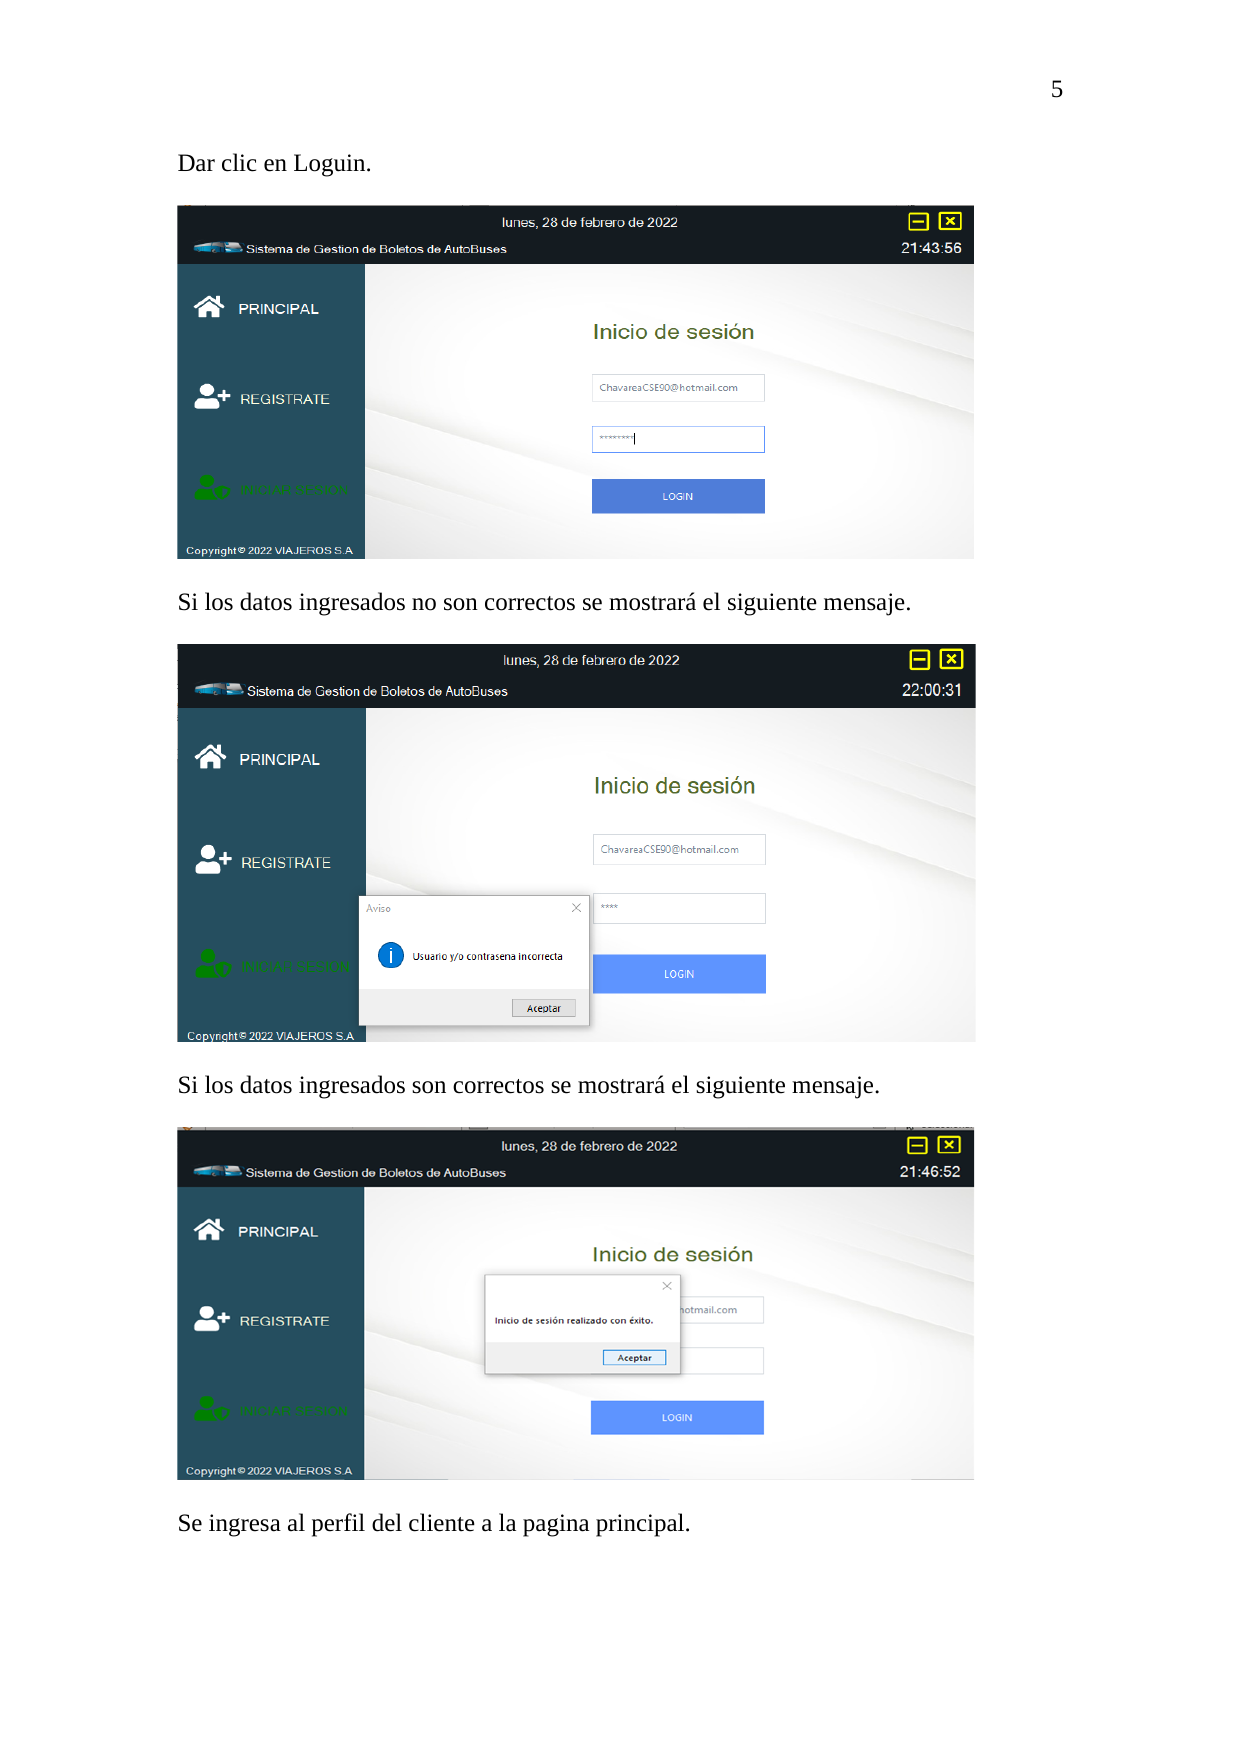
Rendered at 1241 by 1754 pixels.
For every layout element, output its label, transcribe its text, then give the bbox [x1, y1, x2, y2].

text Se ingresa al perfil del cliente a la pagina principal. [177, 1508, 1063, 1537]
text Dar clic en Loguin. [177, 148, 1063, 176]
picture [177, 205, 974, 559]
text Si los datos ingresados son correctos se mostrará el siguiente mensaje. [177, 1070, 1063, 1099]
picture [177, 1127, 975, 1480]
picture [177, 644, 976, 1042]
text Si los datos ingresados no son correctos se mostrará el siguiente mensaje. [177, 587, 1063, 616]
